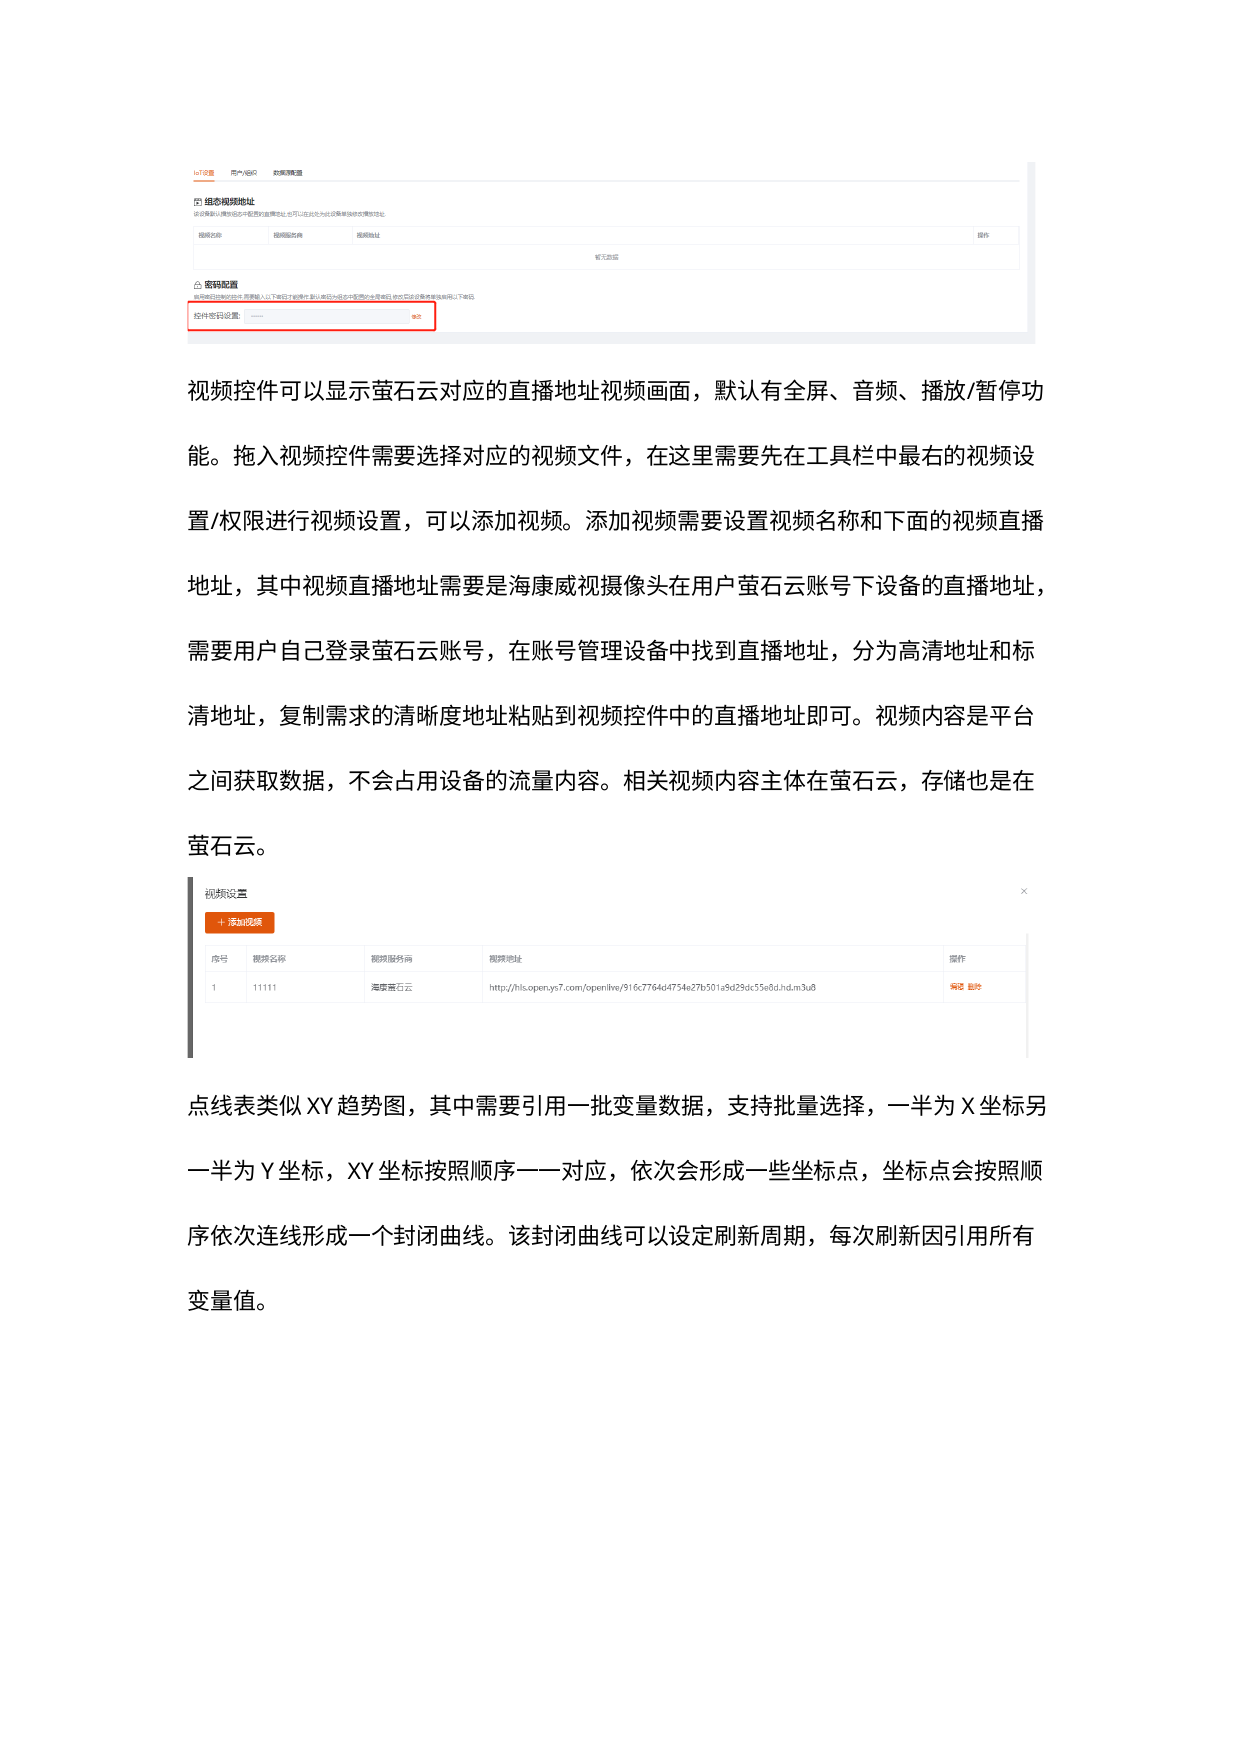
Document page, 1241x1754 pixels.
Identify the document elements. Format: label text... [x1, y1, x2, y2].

text 视频控件可以显示萤石云对应的直播地址视频画面，默认有全屏、音频、播放/暂停功能。拖入视频控件需要选择对应的视频文件，在这里需要先在工具栏中最右的视频设置/权限进行视频设置，可以添加视频。添加视频需要设置视频名称和下面的视频直播地址，其中视频直播地址需要是海康威视摄像头在用户萤石云账号下设备的直播地址，需要用户自己登录萤石云账号，在账号管理设备中找到直播地址，分为高清地址和标清地址，复制需求的清晰度地址粘贴到视频控件中的直播地址即可。视频内容是平台之间获取数据，不会占用设备的流量内容。相关视频内容主体在萤石云，存储也是在萤石云。 [187, 357, 1053, 877]
picture [187, 162, 1036, 344]
picture [187, 877, 1039, 1058]
